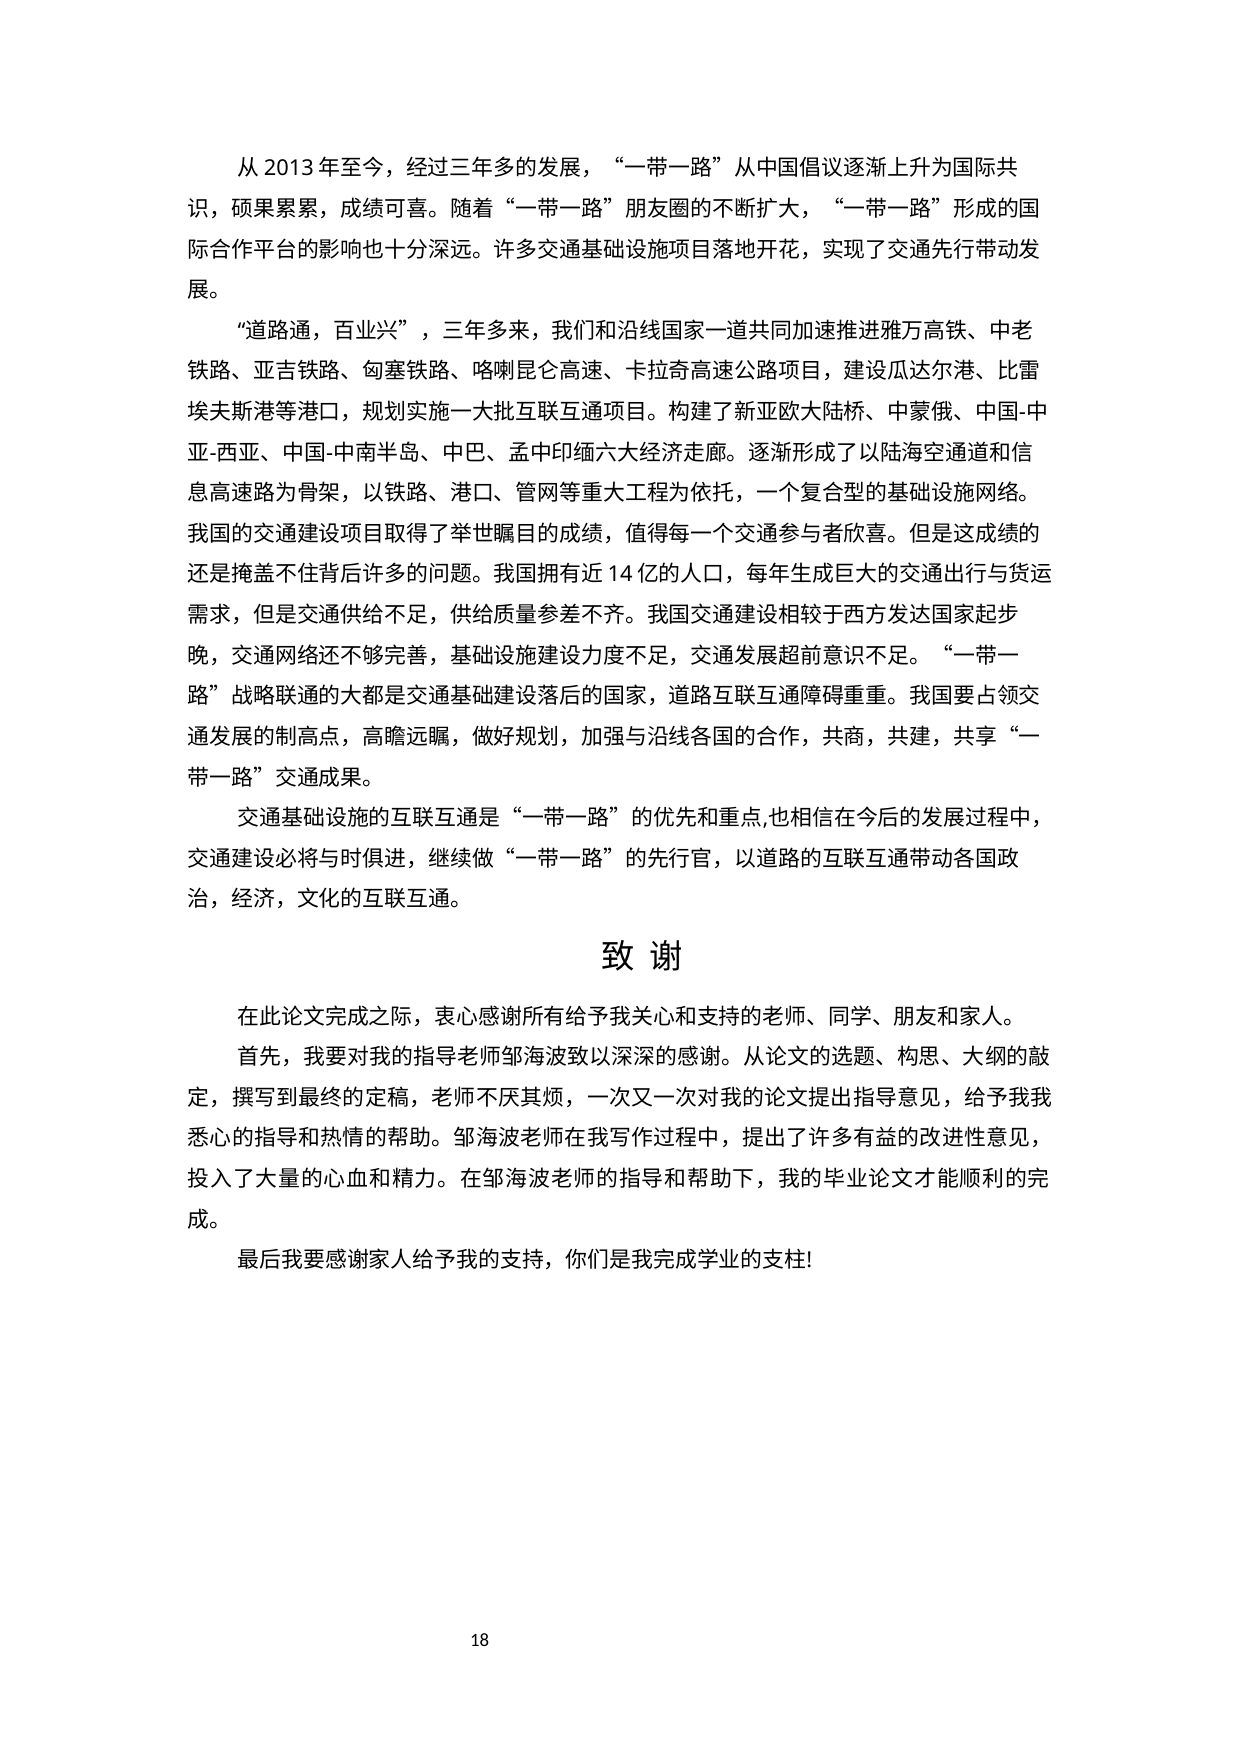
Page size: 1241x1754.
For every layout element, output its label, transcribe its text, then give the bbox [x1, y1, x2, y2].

text “道路通，百业兴”，三年多来，我们和沿线国家一道共同加速推进雅万高铁、中老铁路、亚吉铁路、匈塞铁路、咯喇昆仑高速、卡拉奇高速公路项目，建设瓜达尔港、比雷埃夫斯港等港口，规划实施一大批互联互通项目。构建了新亚欧大陆桥、中蒙俄、中国-中亚-西亚、中国-中南半岛、中巴、孟中印缅六大经济走廊。逐渐形成了以陆海空通道和信息高速路为骨架，以铁路、港口、管网等重大工程为依托，一个复合型的基础设施网络。我国的交通建设项目取得了举世瞩目的成绩，值得每一个交通参与者欣喜。但是这成绩的还是掩盖不住背后许多的问题。我国拥有近14亿的人口，每年生成巨大的交通出行与货运需求，但是交通供给不足，供给质量参差不齐。我国交通建设相较于西方发达国家起步晚，交通网络还不够完善，基础设施建设力度不足，交通发展超前意识不足。“一带一路”战略联通的大都是交通基础建设落后的国家，道路互联互通障碍重重。我国要占领交通发展的制高点，高瞻远瞩，做好规划，加强与沿线各国的合作，共商，共建，共享“一带一路”交通成果。 [187, 312, 1053, 792]
text 致 谢 [187, 921, 1053, 986]
text 最后我要感谢家人给予我的支持，你们是我完成学业的支柱! [187, 1242, 1053, 1274]
text 在此论文完成之际，衷心感谢所有给予我关心和支持的老师、同学、朋友和家人。 [187, 998, 1053, 1031]
text 首先，我要对我的指导老师邹海波致以深深的感谢。从论文的选题、构思、大纲的敲定，撰写到最终的定稿，老师不厌其烦，一次又一次对我的论文提出指导意见，给予我我悉心的指导和热情的帮助。邹海波老师在我写作过程中，提出了许多有益的改进性意见，投入了大量的心血和精力。在邹海波老师的指导和帮助下，我的毕业论文才能顺利的完成。 [187, 1039, 1053, 1234]
text 交通基础设施的互联互通是“一带一路”的优先和重点,也相信在今后的发展过程中，交通建设必将与时俱进，继续做“一带一路”的先行官，以道路的互联互通带动各国政治，经济，文化的互联互通。 [187, 799, 1053, 913]
text 从2013年至今，经过三年多的发展，“一带一路”从中国倡议逐渐上升为国际共识，硕果累累，成绩可喜。随着“一带一路”朋友圈的不断扩大，“一带一路”形成的国际合作平台的影响也十分深远。许多交通基础设施项目落地开花，实现了交通先行带动发展。 [187, 150, 1053, 304]
